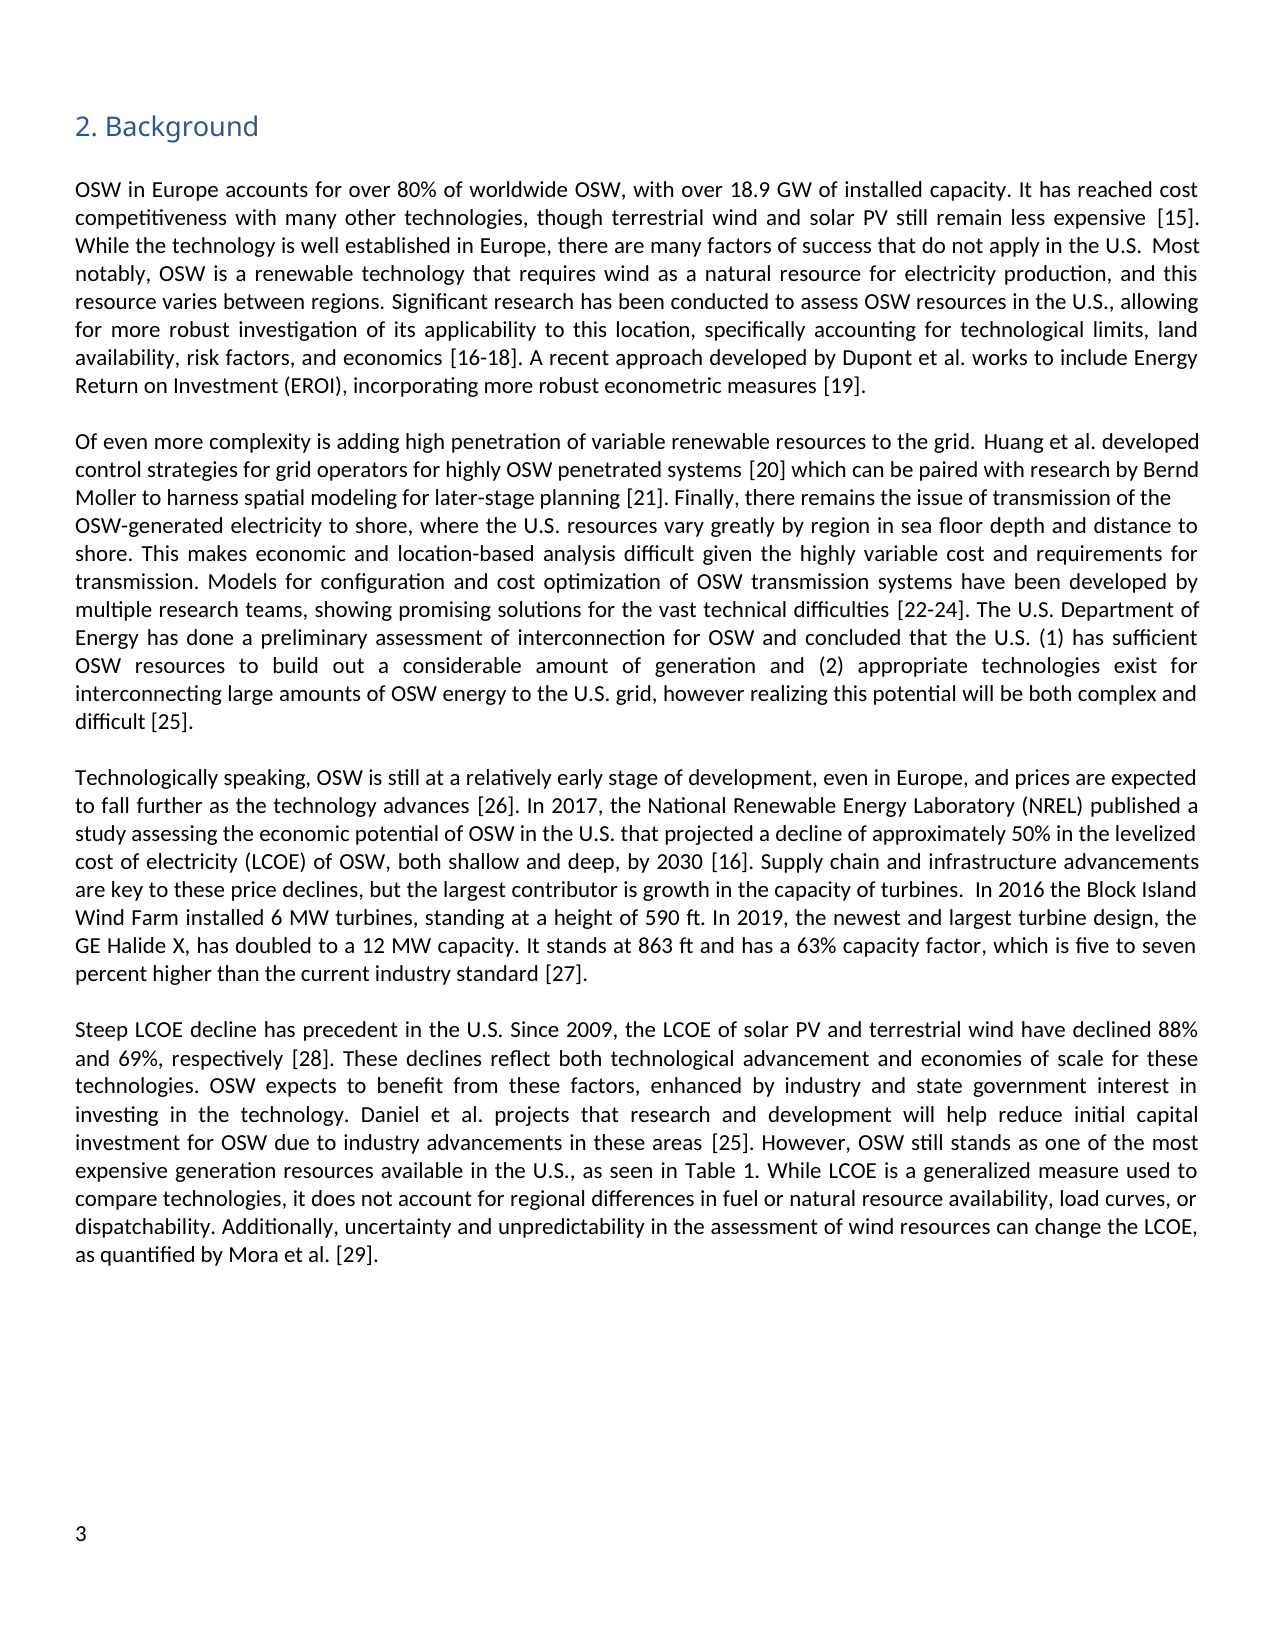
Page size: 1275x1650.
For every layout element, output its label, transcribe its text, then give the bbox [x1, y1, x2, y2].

text OSW in Europe accounts for over 80% of worldwide OSW, with over 18.9 GW of installed capacity. It has reached cost competitiveness with many other technologies, though terrestrial wind and solar PV still remain less expensive [15]. While the technology is well established in Europe, there are many factors of success that do not apply in the U.S. Most notably, OSW is a renewable technology that requires wind as a natural resource for electricity production, and this resource varies between regions. Significant research has been conducted to assess OSW resources in the U.S., allowing for more robust investigation of its applicability to this location, specifically accounting for technological limits, land availability, risk factors, and economics [16-18]. A recent approach developed by Dupont et al. works to include Energy Return on Investment (EROI), incorporating more robust econometric measures [19]. [75, 175, 1200, 399]
text Of even more complexity is adding high penetration of variable renewable resources to the grid. Huang et al. developed control strategies for grid operators for highly OSW penetrated systems [20] which can be paired with research by Bernd Moller to harness spatial modeling for later-stage planning [21]. Finally, there remains the issue of transmission of the [75, 427, 1200, 511]
text Technologically speaking, OSW is still at a relatively early stage of development, even in Europe, and prices are expected to fall further as the technology advances [26]. In 2017, the National Renewable Energy Laboratory (NREL) published a study assessing the economic potential of OSW in the U.S. that projected a decline of approximately 50% in the levelized cost of electricity (LCOE) of OSW, both shallow and deep, by 2030 [16]. Supply chain and infrastructure advancements are key to these price declines, but the largest contributor is growth in the capacity of turbines. In 2016 the Block Island Wind Farm installed 6 MW turbines, standing at a height of 590 ft. In 2019, the newest and largest turbine design, the GE Halide X, has doubled to a 12 MW capacity. It stands at 863 ft and has a 63% capacity factor, which is five to seven percent higher than the current industry standard [27]. [75, 763, 1200, 988]
subtitle 2. Background [75, 107, 1200, 144]
text Steep LCOE decline has precedent in the U.S. Since 2009, the LCOE of solar PV and terrestrial wind have declined 88% and 69%, respectively [28]. These declines reflect both technological advancement and economies of scale for these technologies. OSW expects to benefit from these factors, enhanced by industry and state government interest in investing in the technology. Daniel et al. projects that research and development will help reduce initial capital investment for OSW due to industry advancements in these areas [25]. However, OSW still stands as one of the most expensive generation resources available in the U.S., as seen in Table 1. While LCOE is a generalized measure used to compare technologies, it does not account for regional differences in fuel or natural resource availability, load curves, or dispatchability. Additionally, uncertainty and unpredictability in the assessment of wind resources can change the LCOE, as quantified by Mora et al. [29]. [75, 1016, 1200, 1268]
text OSW-generated electricity to shore, where the U.S. resources vary greatly by region in sea floor depth and distance to shore. This makes economic and location-based analysis difficult given the highly variable cost and requirements for transmission. Models for configuration and cost optimization of OSW transmission systems have been developed by multiple research teams, showing promising solutions for the vast technical difficulties [22-24]. The U.S. Department of Energy has done a preliminary assessment of interconnection for OSW and concluded that the U.S. (1) has sufficient OSW resources to build out a considerable amount of generation and (2) appropriate technologies exist for interconnecting large amounts of OSW energy to the U.S. grid, however realizing this potential will be both complex and difficult [25]. [75, 511, 1200, 735]
